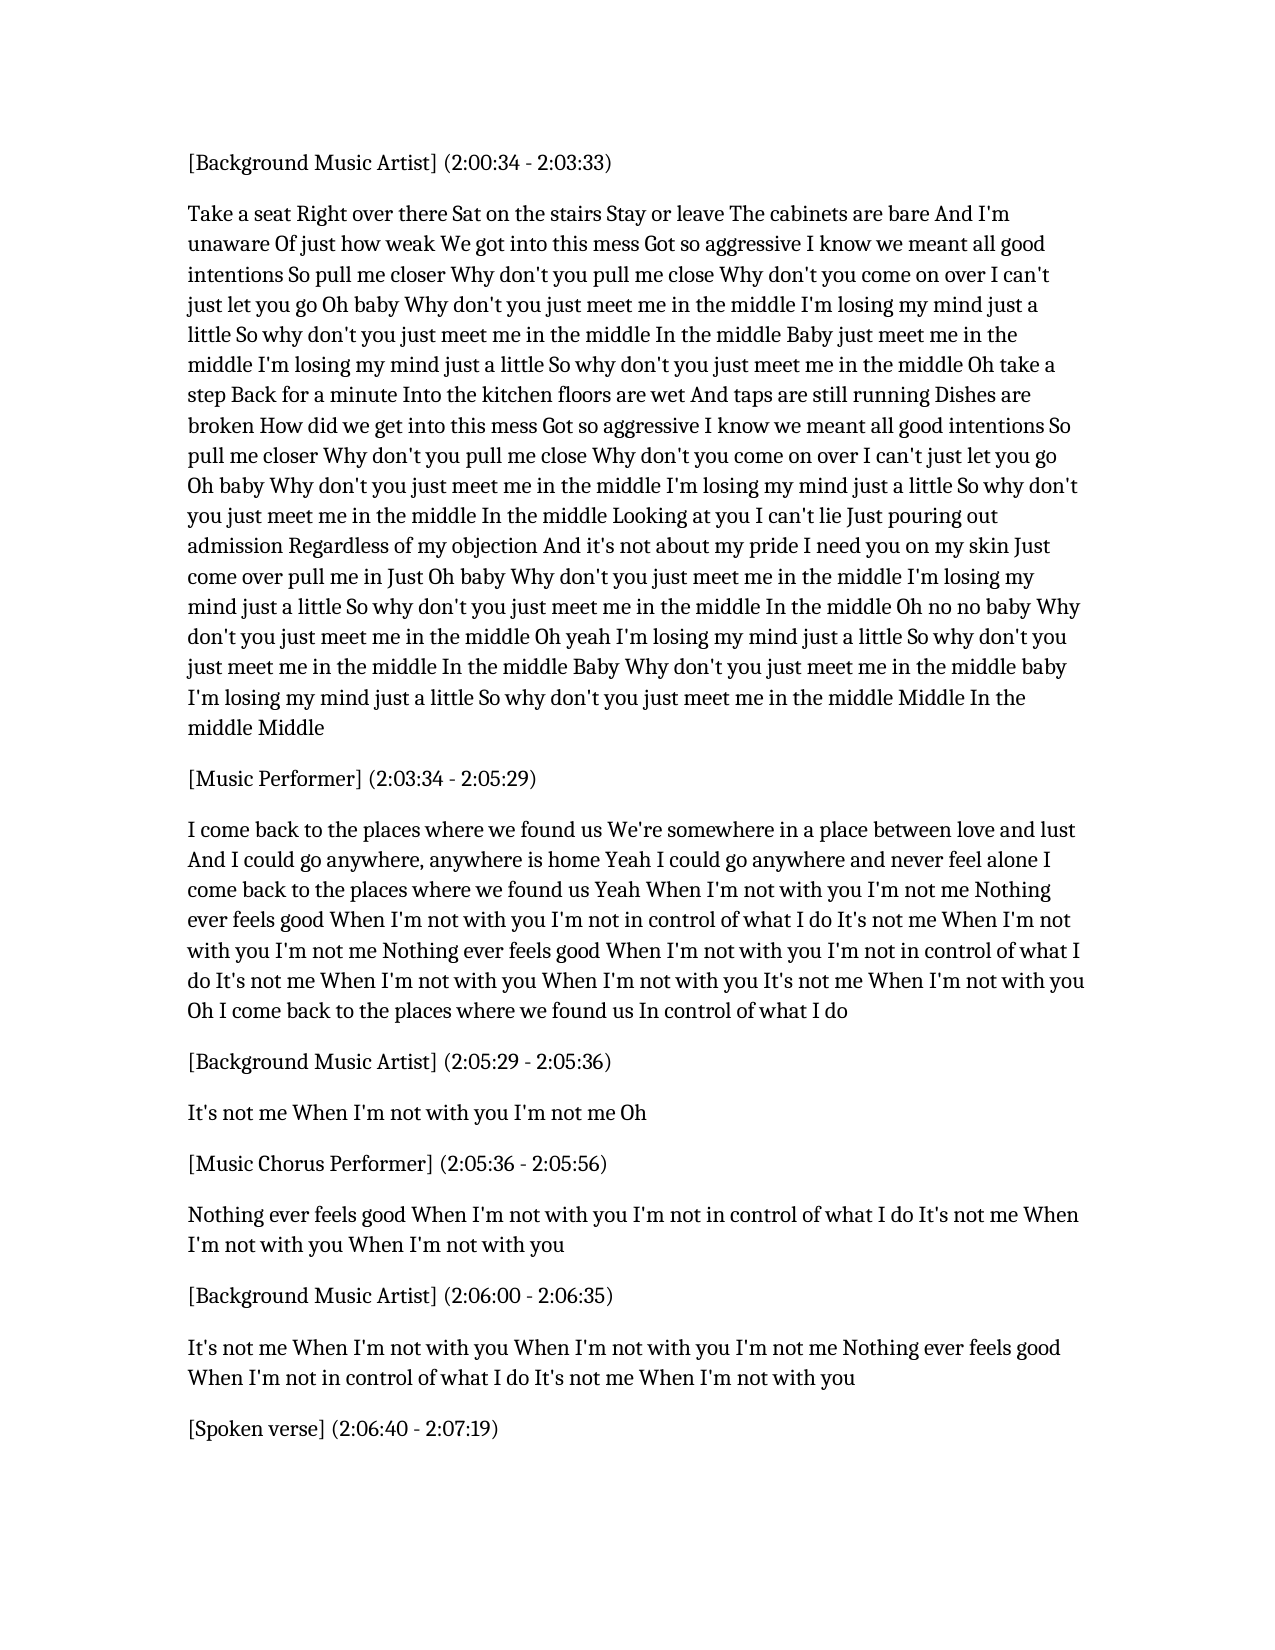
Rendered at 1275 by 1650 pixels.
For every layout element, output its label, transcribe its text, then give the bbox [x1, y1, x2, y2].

text [Background Music Artist] (2:06:00 - 2:06:35) [187, 1283, 1087, 1310]
text I come back to the places where we found us We're somewhere in a place between love and lust And I could go anywhere, anywhere is home Yeah I could go anywhere and never feel alone I come back to the places where we found us Yeah When I'm not with you I'm not me Nothing ever feels good When I'm not with you I'm not in control of what I do It's not me When I'm not with you I'm not me Nothing ever feels good When I'm not with you I'm not in control of what I do It's not me When I'm not with you When I'm not with you It's not me When I'm not with you Oh I come back to the places where we found us In control of what I do [187, 817, 1087, 1024]
text Nothing ever feels good When I'm not with you I'm not in control of what I do It's not me When I'm not with you When I'm not with you [187, 1202, 1087, 1259]
text [Background Music Artist] (2:00:34 - 2:03:33) [187, 150, 1087, 176]
text [Music Chorus Performer] (2:05:36 - 2:05:56) [187, 1151, 1087, 1177]
text Take a seat Right over there Sat on the stairs Stay or leave The cabinets are bare And I'm unaware Of just how weak We got into this mess Got so aggressive I know we meant all good intentions So pull me closer Why don't you pull me close Why don't you come on over I can't just let you go Oh baby Why don't you just meet me in the middle I'm losing my mind just a little So why don't you just meet me in the middle In the middle Baby just meet me in the middle I'm losing my mind just a little So why don't you just meet me in the middle Oh take a step Back for a minute Into the kitchen floors are wet And taps are still running Dishes are broken How did we get into this mess Got so aggressive I know we meant all good intentions So pull me closer Why don't you pull me close Why don't you come on over I can't just let you go Oh baby Why don't you just meet me in the middle I'm losing my mind just a little So why don't you just meet me in the middle In the middle Looking at you I can't lie Just pouring out admission Regardless of my objection And it's not about my pride I need you on my skin Just come over pull me in Just Oh baby Why don't you just meet me in the middle I'm losing my mind just a little So why don't you just meet me in the middle In the middle Oh no no baby Why don't you just meet me in the middle Oh yeah I'm losing my mind just a little So why don't you just meet me in the middle In the middle Baby Why don't you just meet me in the middle baby I'm losing my mind just a little So why don't you just meet me in the middle Middle In the middle Middle [187, 201, 1087, 741]
text It's not me When I'm not with you When I'm not with you I'm not me Nothing ever feels good When I'm not in control of what I do It's not me When I'm not with you [187, 1334, 1087, 1391]
text [Music Performer] (2:03:34 - 2:05:29) [187, 766, 1087, 792]
text [Spoken verse] (2:06:40 - 2:07:19) [187, 1416, 1087, 1442]
text [Background Music Artist] (2:05:29 - 2:05:36) [187, 1049, 1087, 1075]
text It's not me When I'm not with you I'm not me Oh [187, 1100, 1087, 1126]
